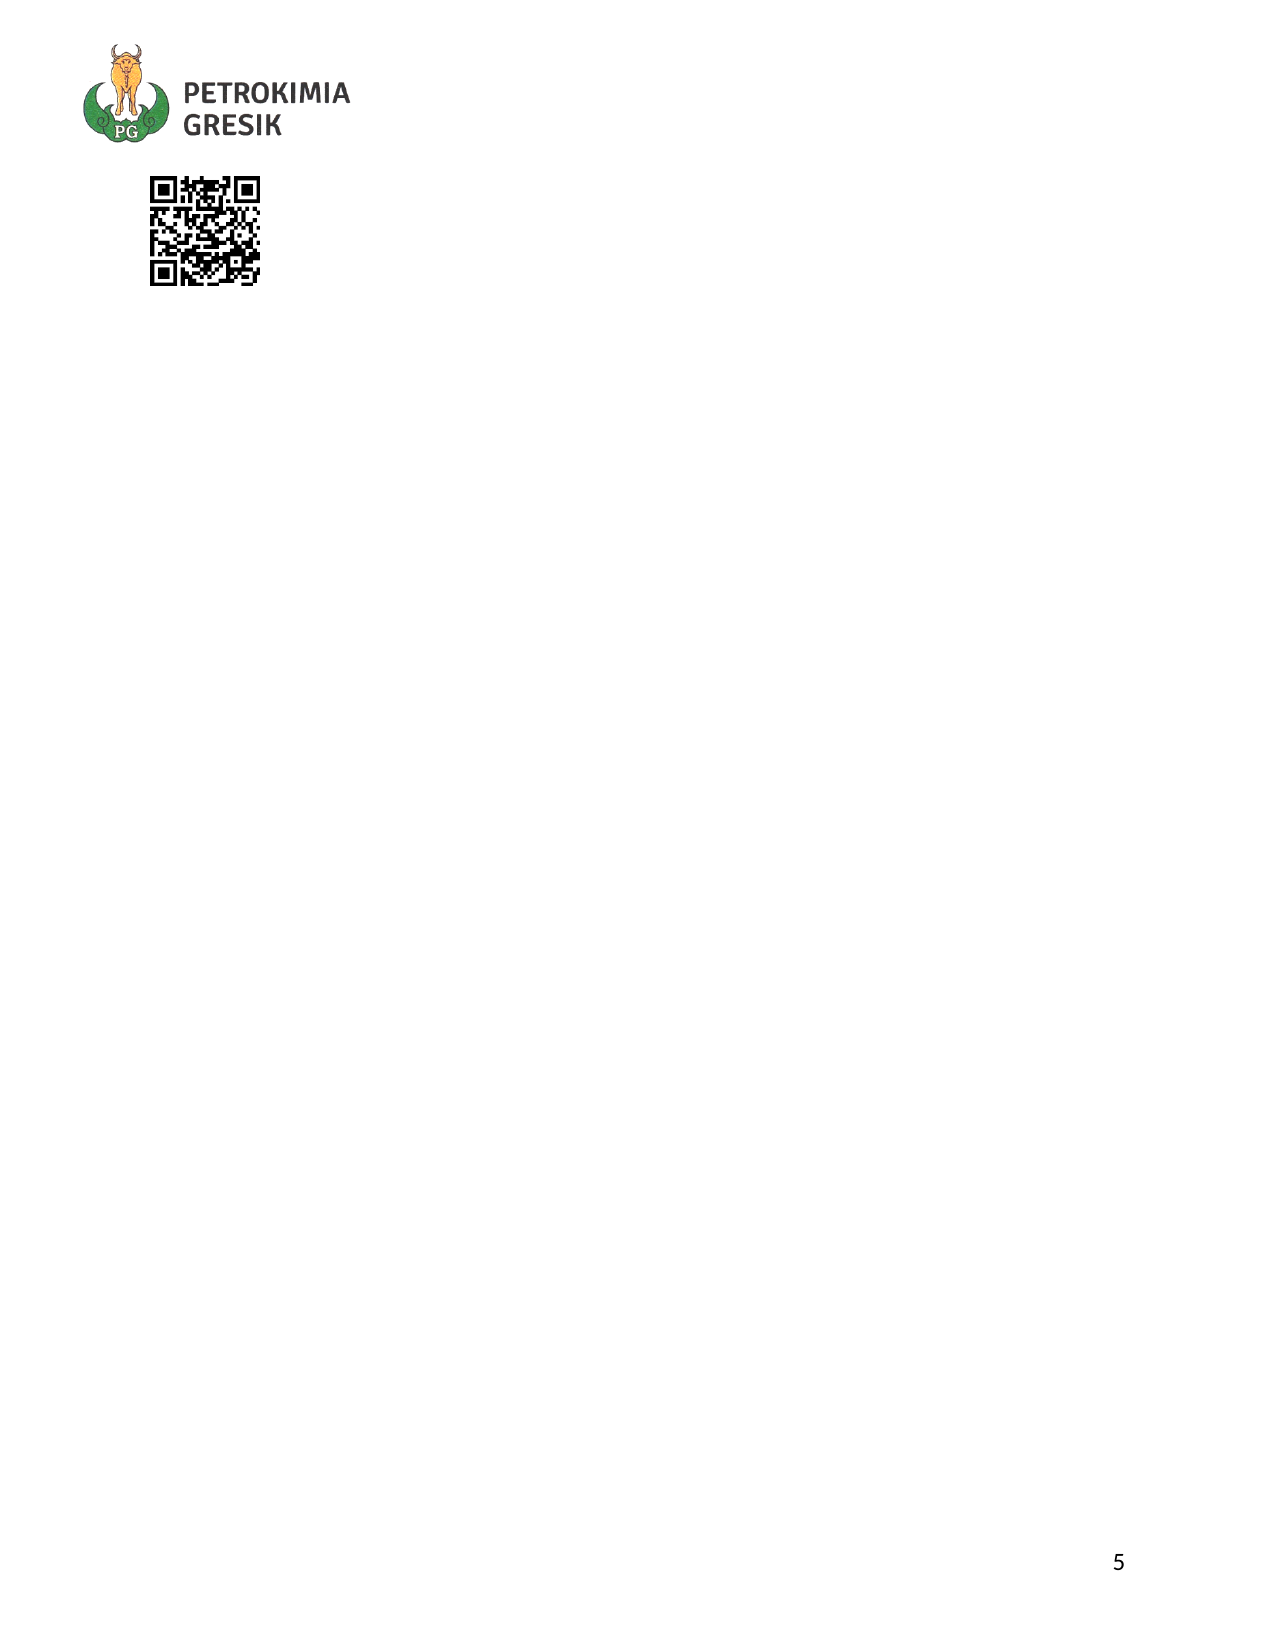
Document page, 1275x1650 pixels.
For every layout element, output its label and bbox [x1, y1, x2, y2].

picture [150, 176, 260, 286]
